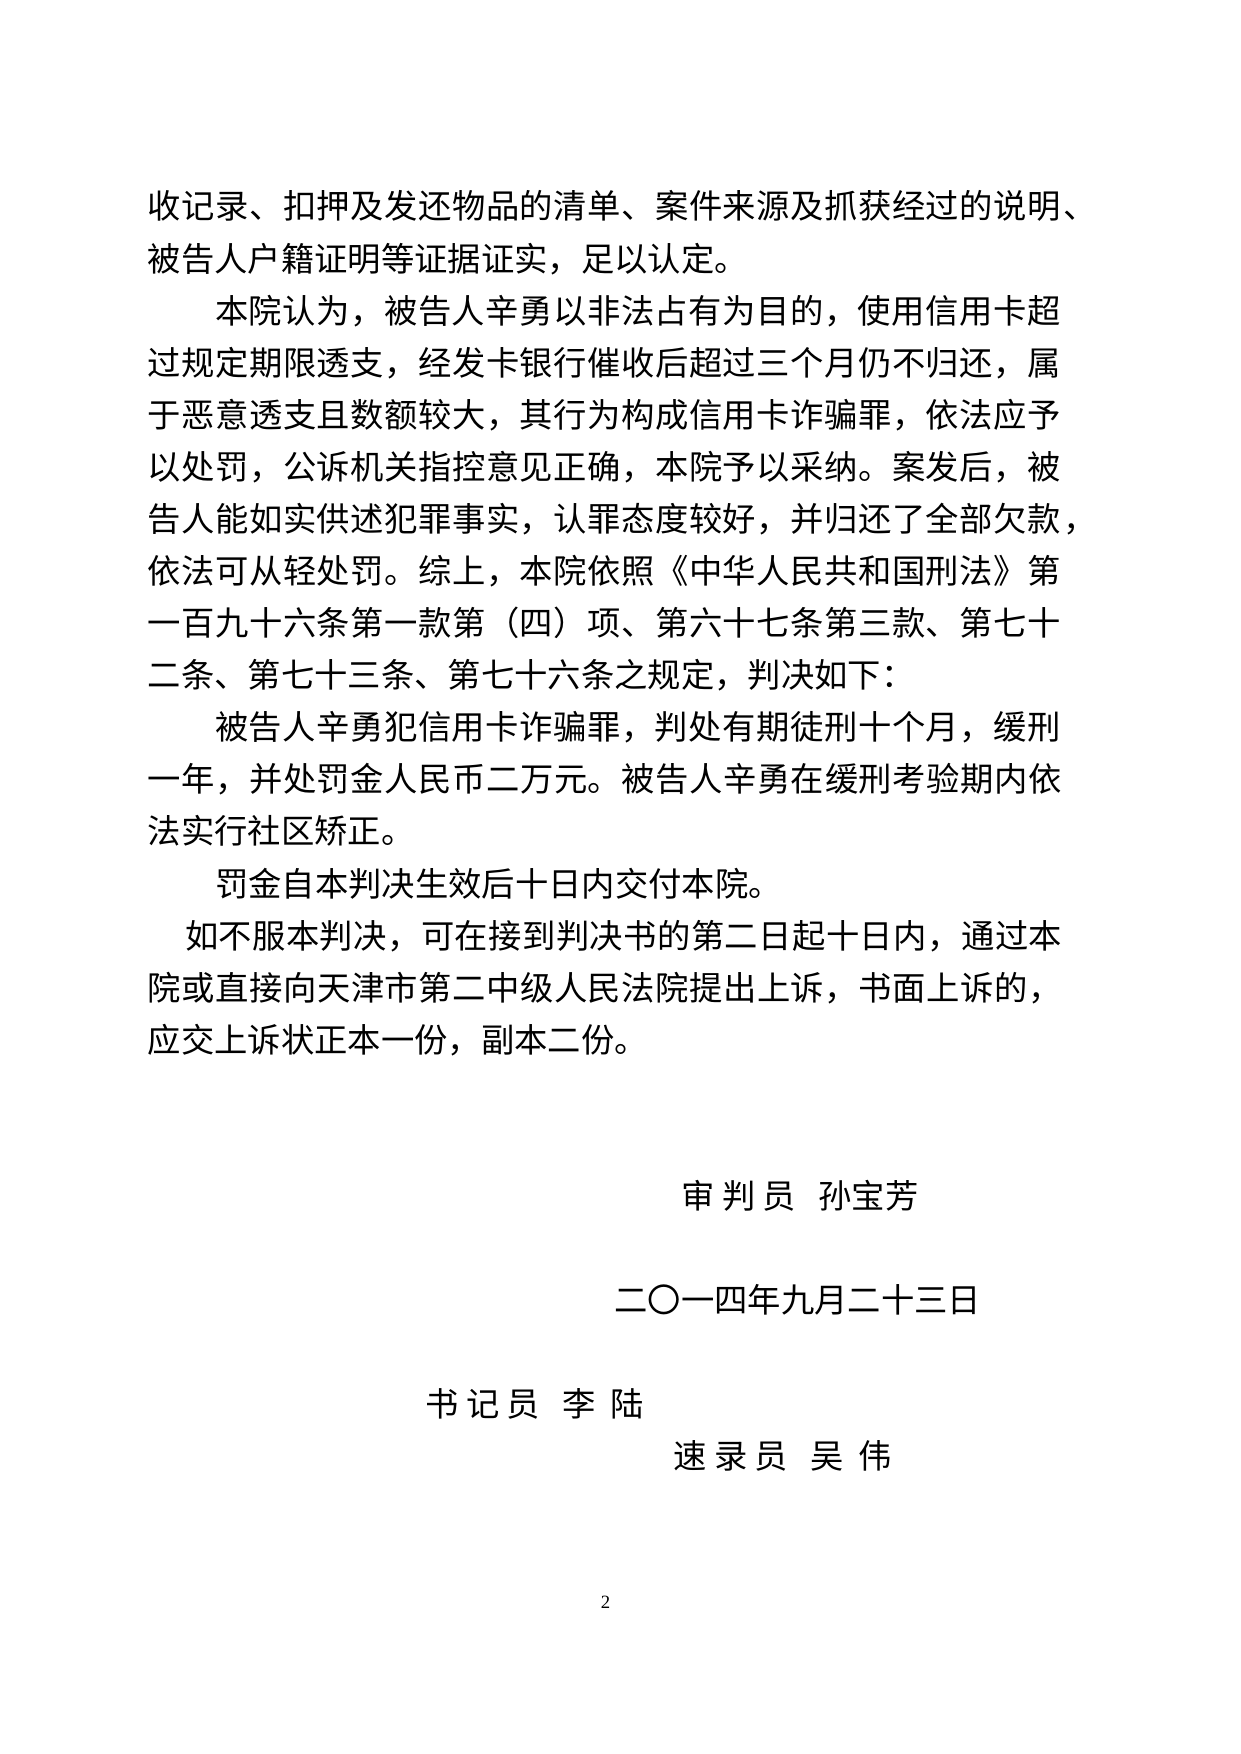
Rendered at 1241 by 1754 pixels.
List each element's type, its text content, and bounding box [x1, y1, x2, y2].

text 二〇一四年九月二十三日 [148, 1271, 1063, 1323]
text 如不服本判决，可在接到判决书的第二日起十日内，通过本院或直接向天津市第二中级人民法院提出上诉，书面上诉的，应交上诉状正本一份，副本二份。 [148, 906, 1063, 1063]
text 被告人辛勇犯信用卡诈骗罪，判处有期徒刑十个月，缓刑一年，并处罚金人民币二万元。被告人辛勇在缓刑考验期内依法实行社区矫正。 [148, 698, 1063, 854]
text 罚金自本判决生效后十日内交付本院。 [148, 854, 1063, 906]
text 速 录 员 吴 伟 [148, 1427, 1063, 1479]
text 本院认为，被告人辛勇以非法占有为目的，使用信用卡超过规定期限透支，经发卡银行催收后超过三个月仍不归还，属于恶意透支且数额较大，其行为构成信用卡诈骗罪，依法应予以处罚，公诉机关指控意见正确，本院予以采纳。案发后，被告人能如实供述犯罪事实，认罪态度较好，并归还了全部欠款，依法可从轻处罚。综上，本院依照《中华人民共和国刑法》第一百九十六条第一款第（四）项、第六十七条第三款、第七十二条、第七十三条、第七十六条之规定，判决如下： [148, 281, 1063, 698]
text 上述事实，被告人辛勇在开庭审理过程中亦无异议，并有中信银行员工郑伟的陈述、银行报案材料及交易流水、银行催收记录、扣押及发还物品的清单、案件来源及抓获经过的说明、被告人户籍证明等证据证实，足以认定。 [148, 177, 1063, 281]
text 审 判 员 孙宝芳 [148, 1167, 1063, 1219]
text 书 记 员 李 陆 [148, 1375, 1063, 1427]
